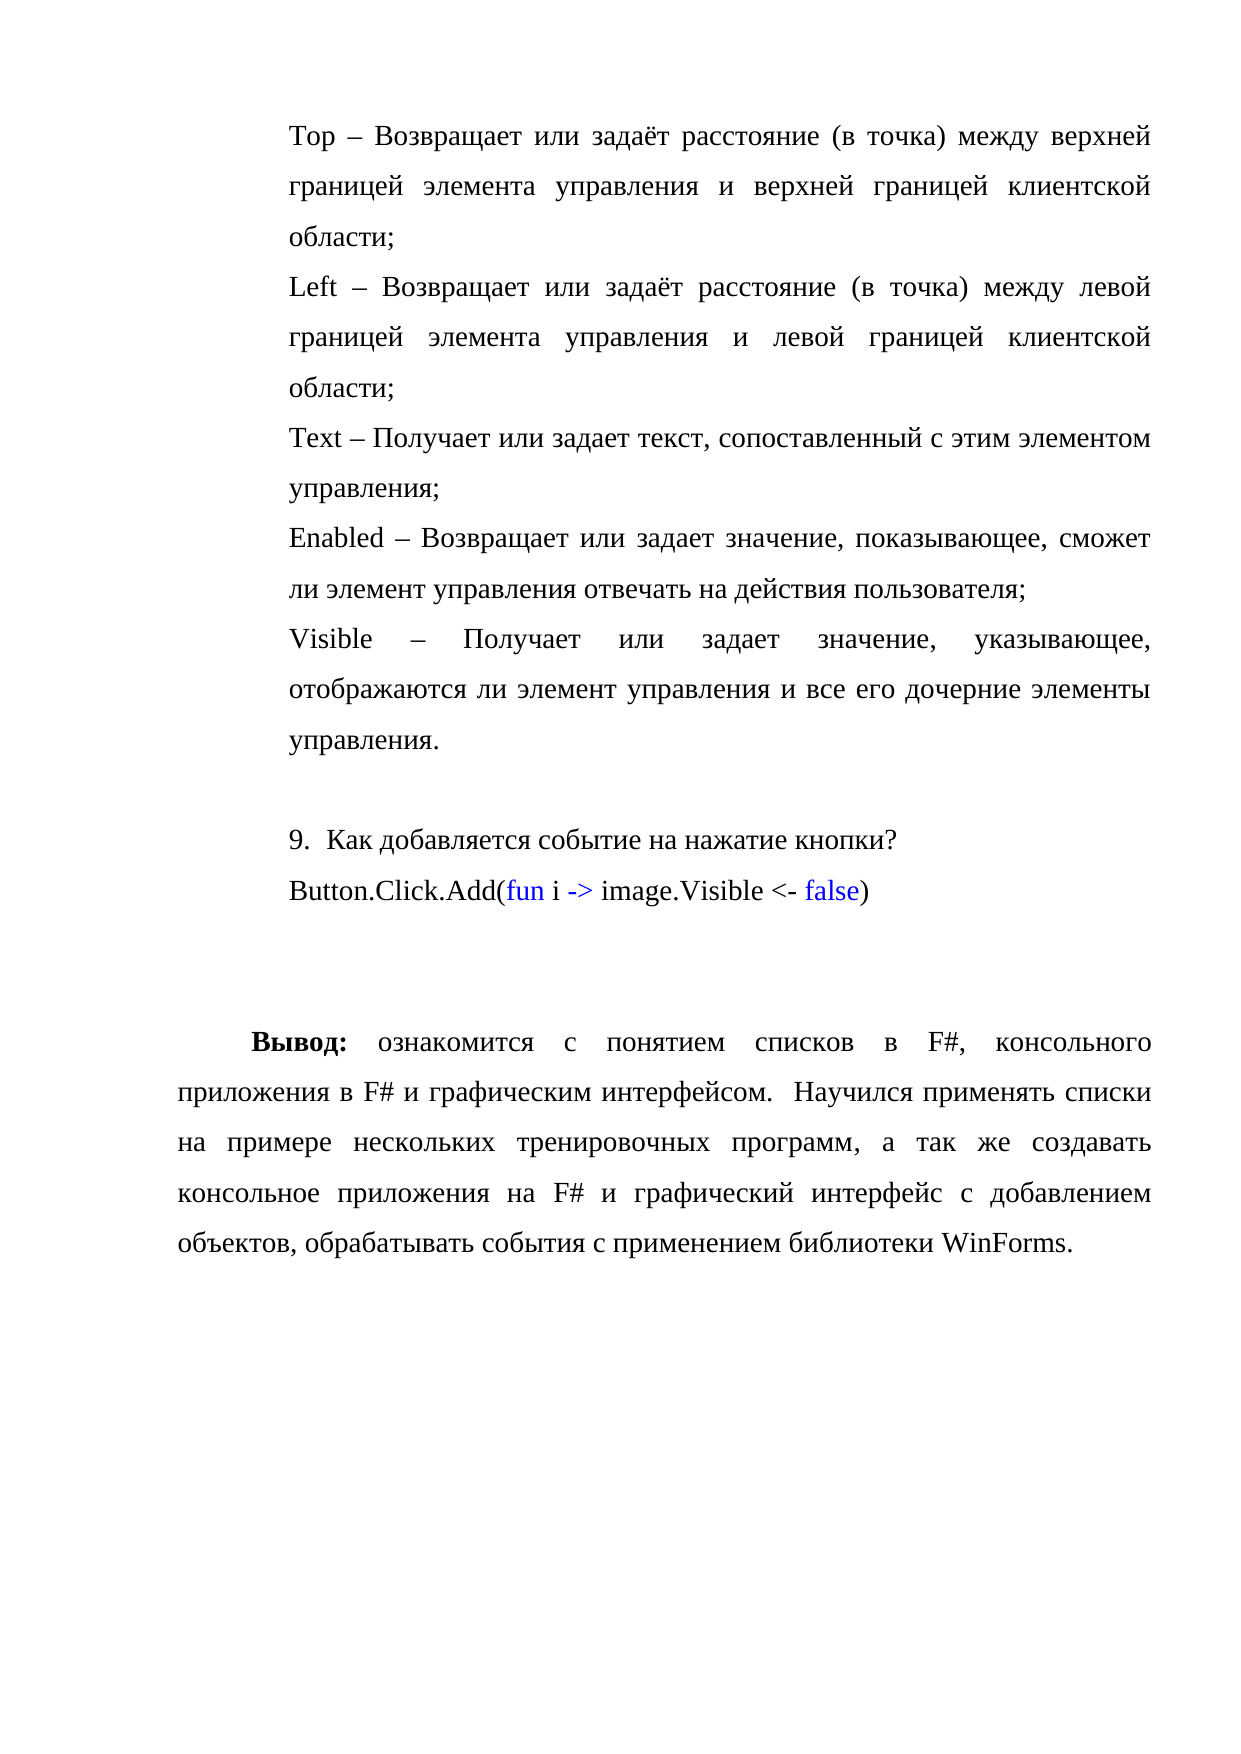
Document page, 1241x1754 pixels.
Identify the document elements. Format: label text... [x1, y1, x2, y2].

text Top – Возвращает или задаёт расстояние (в точка) между верхней границей элемента управления и верхней границей клиентской области; [288, 118, 1152, 252]
text Visible – Получает или задает значение, указывающее, отображаются ли элемент управления и все его дочерние элементы управления. [288, 621, 1152, 755]
text Вывод: ознакомится с понятием списков в F#, консольного приложения в F# и графическим интерфейсом. Научился применять списки на примере нескольких тренировочных программ, а так же создавать консольное приложения на F# и графический интерфейс с добавлением объектов, обрабатывать события с применением библиотеки WinForms. [177, 1024, 1152, 1258]
text Button.Click.Add(fun i -> image.Visible <- false) [215, 873, 1152, 906]
list Как добавляется событие на нажатие кнопки? [288, 822, 1152, 856]
text Left – Возвращает или задаёт расстояние (в точка) между левой границей элемента управления и левой границей клиентской области; [288, 269, 1152, 403]
text Enabled – Возвращает или задает значение, показывающее, сможет ли элемент управления отвечать на действия пользователя; [288, 521, 1152, 604]
text Text – Получает или задает текст, сопоставленный с этим элементом управления; [288, 420, 1152, 504]
